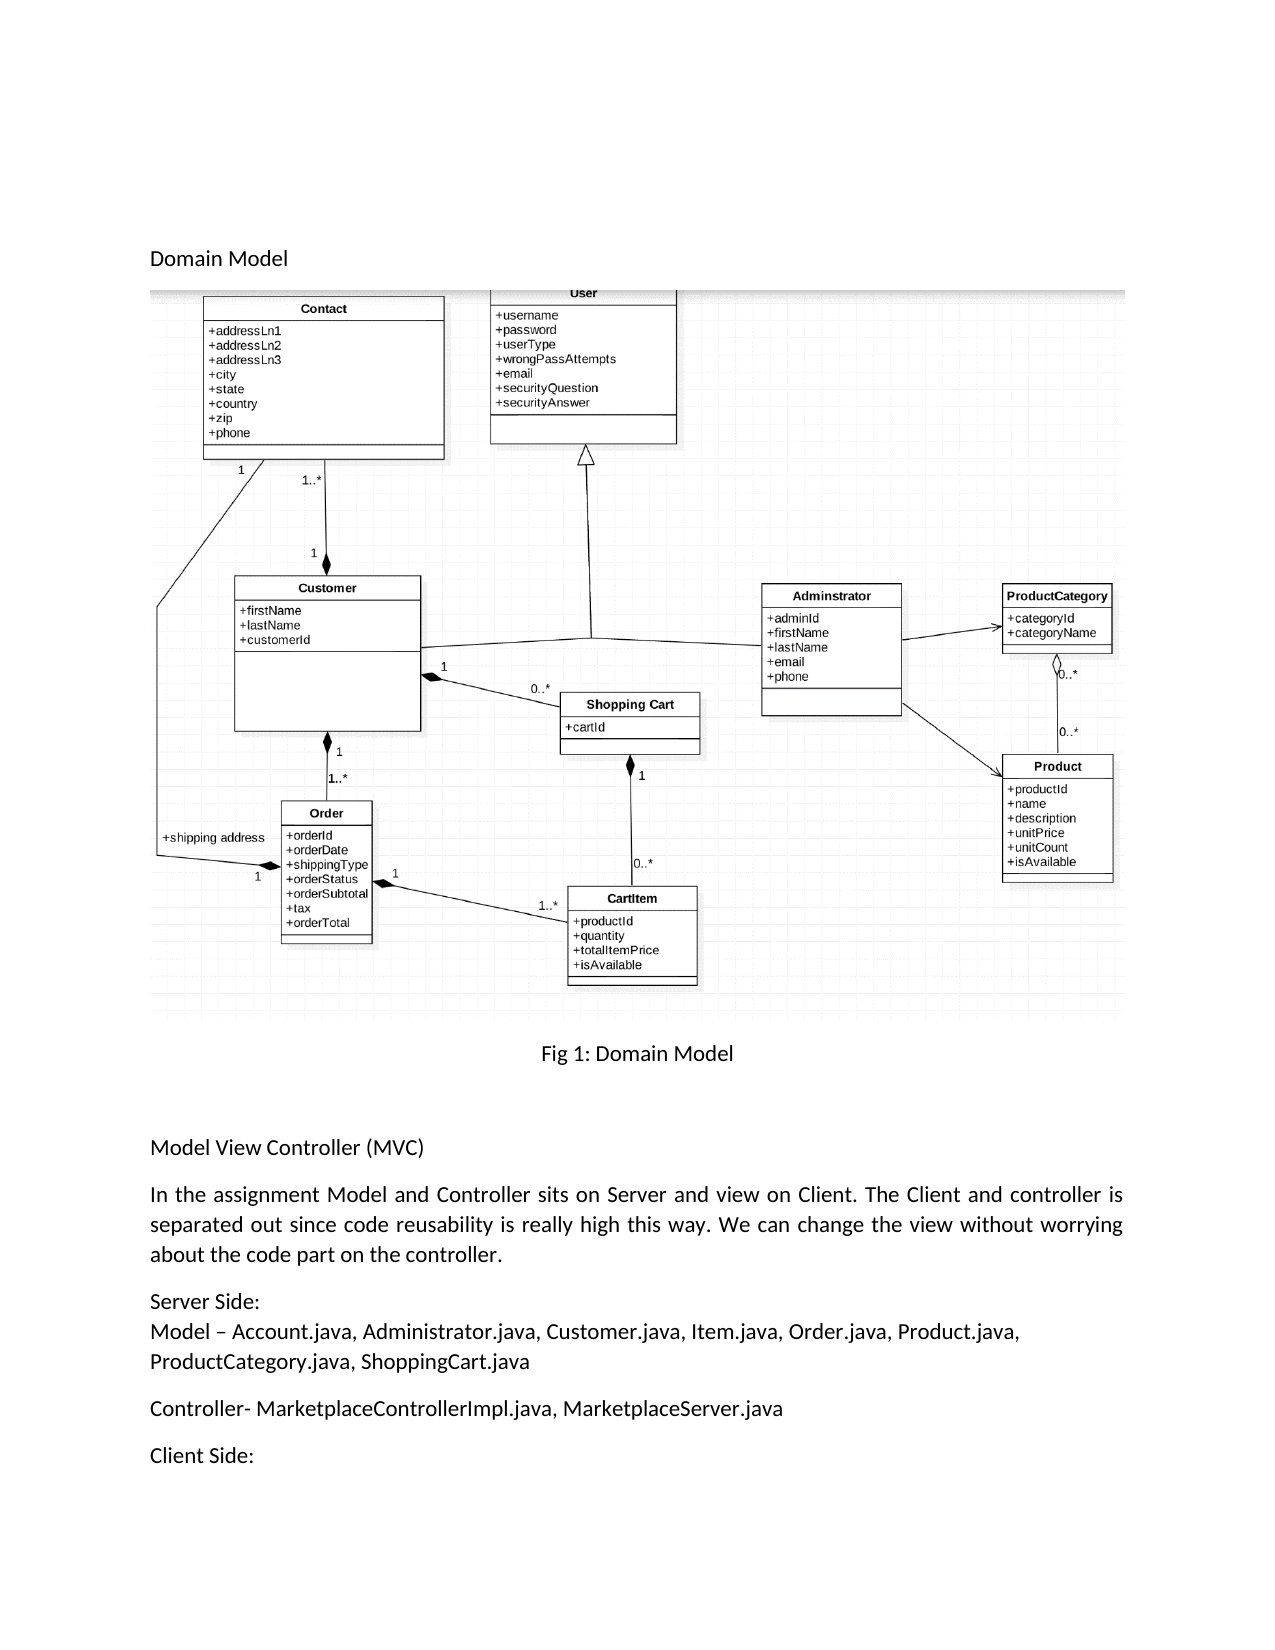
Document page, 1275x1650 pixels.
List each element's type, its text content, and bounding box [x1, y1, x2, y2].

text Model View Controller (MVC) [150, 1133, 1125, 1161]
text Domain Model [150, 244, 1125, 272]
text Fig 1: Domain Model [150, 1039, 1125, 1067]
text In the assignment Model and Controller sits on Server and view on Client. The Client and controller is separated out since code reusability is really high this way. We can change the view without worrying about the code part on the controller. [150, 1180, 1125, 1268]
text Client Side: [150, 1441, 1125, 1469]
text Controller- MarketplaceControllerImpl.java, MarketplaceServer.java [150, 1394, 1125, 1422]
text Server Side: Model – Account.java, Administrator.java, Customer.java, Item.java, Order.java, Product.java, ProductCategory.java, ShoppingCart.java [150, 1287, 1125, 1375]
picture [150, 290, 1125, 1021]
